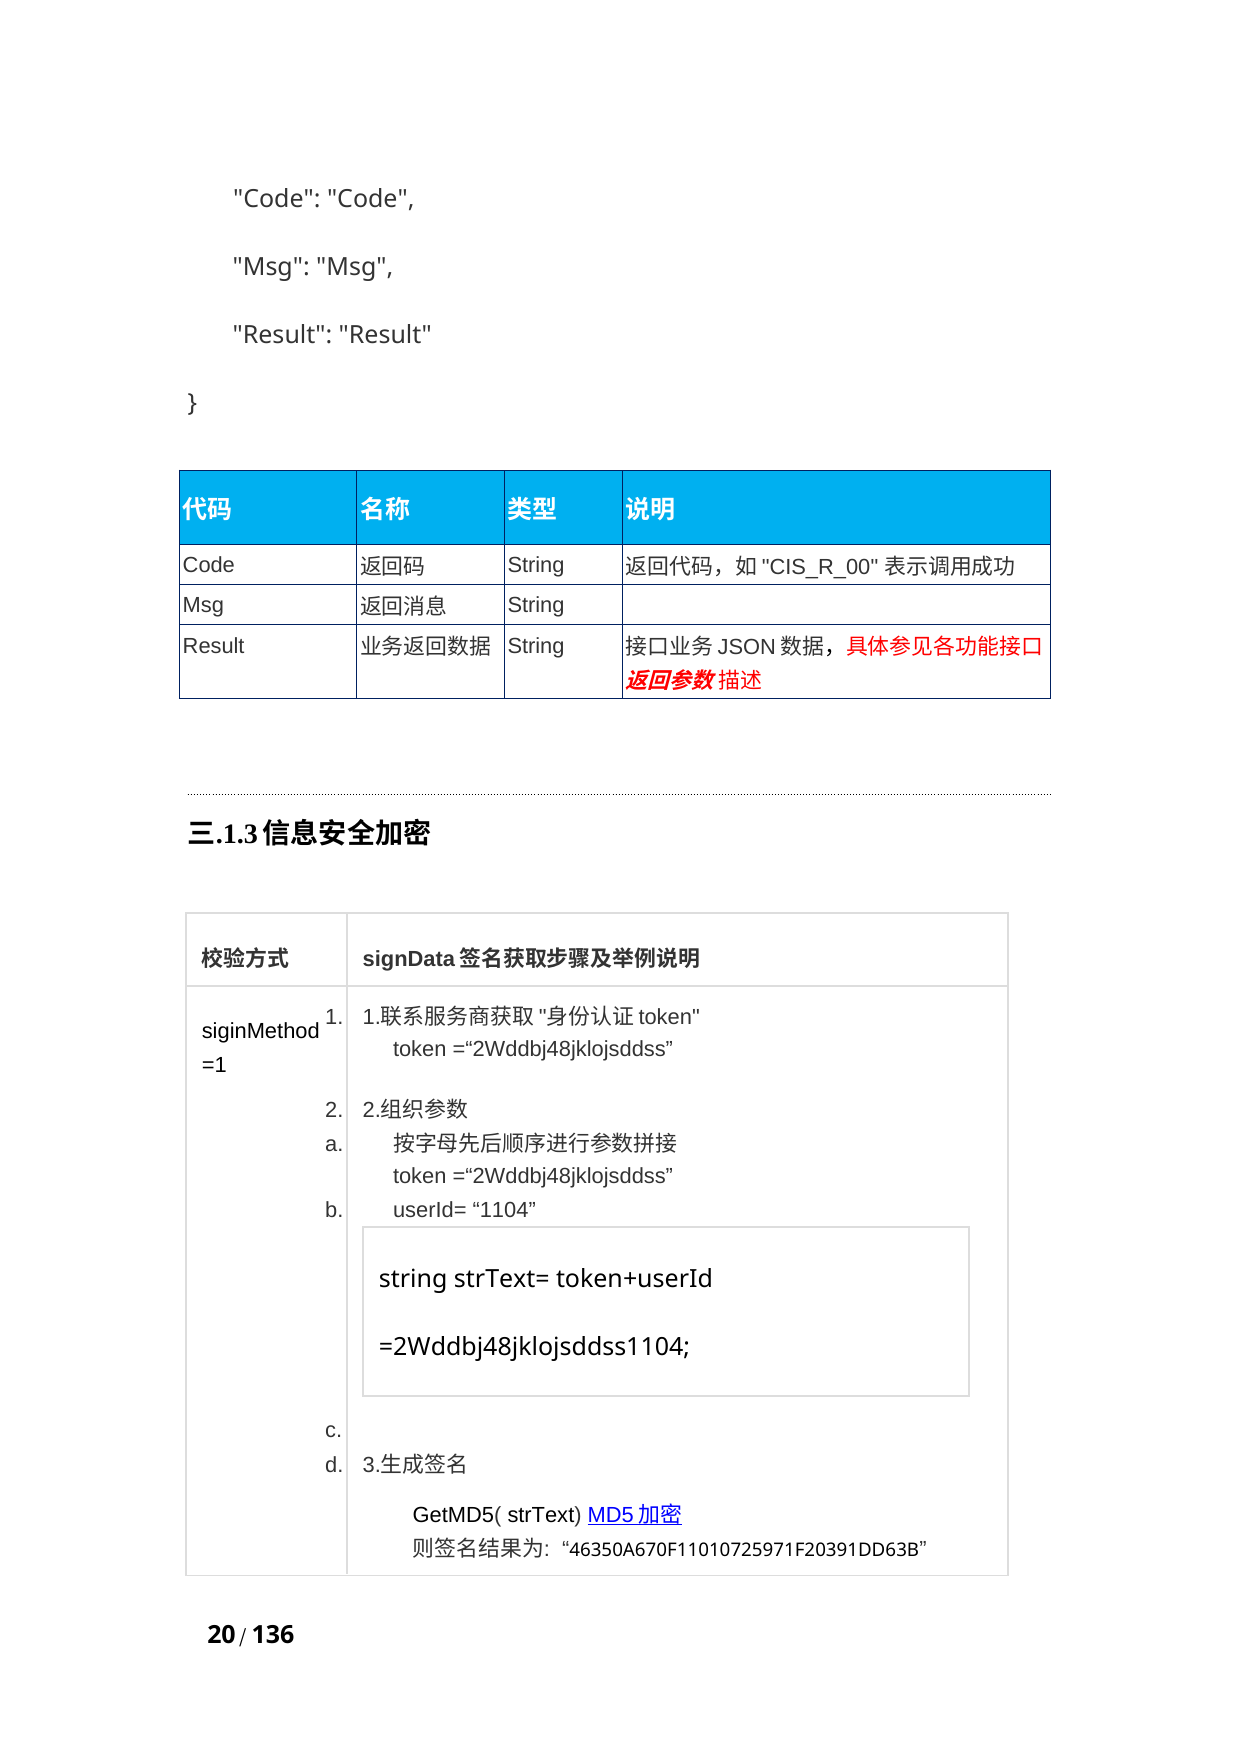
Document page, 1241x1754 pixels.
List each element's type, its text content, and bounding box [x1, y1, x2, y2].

table_cell Code [180, 545, 356, 584]
table_cell 接口业务JSON数据，具体参见各功能接口 返回参数 描述 [623, 625, 1050, 698]
table_cell 返回消息 [357, 585, 504, 624]
table_header signData签名获取步骤及举例说明 [348, 914, 1007, 985]
text } [187, 368, 1053, 436]
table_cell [348, 987, 1007, 1574]
table_header 名称 [357, 471, 504, 544]
table_header 校验方式 [187, 914, 346, 985]
table_cell String [505, 585, 622, 624]
table_cell Result [180, 625, 356, 698]
table_cell String [505, 625, 622, 698]
table_cell siginMethod=1 [187, 987, 346, 1574]
table_cell Msg [180, 585, 356, 624]
table_cell [623, 585, 1050, 624]
list "Code": "Code", [232, 164, 1053, 232]
table_header 说明 [623, 471, 1050, 544]
table_header 类型 [505, 471, 622, 544]
subtitle 信息安全加密 [187, 794, 1053, 865]
table_cell String [505, 545, 622, 584]
table_cell 业务返回数据 [357, 625, 504, 698]
list "Msg": "Msg", [232, 232, 1053, 300]
table_cell 返回码 [357, 545, 504, 584]
table_header 代码 [180, 471, 356, 544]
list "Result": "Result" [232, 300, 1053, 368]
table_cell 返回代码，如 "CIS_R_00" 表示调用成功 [623, 545, 1050, 584]
